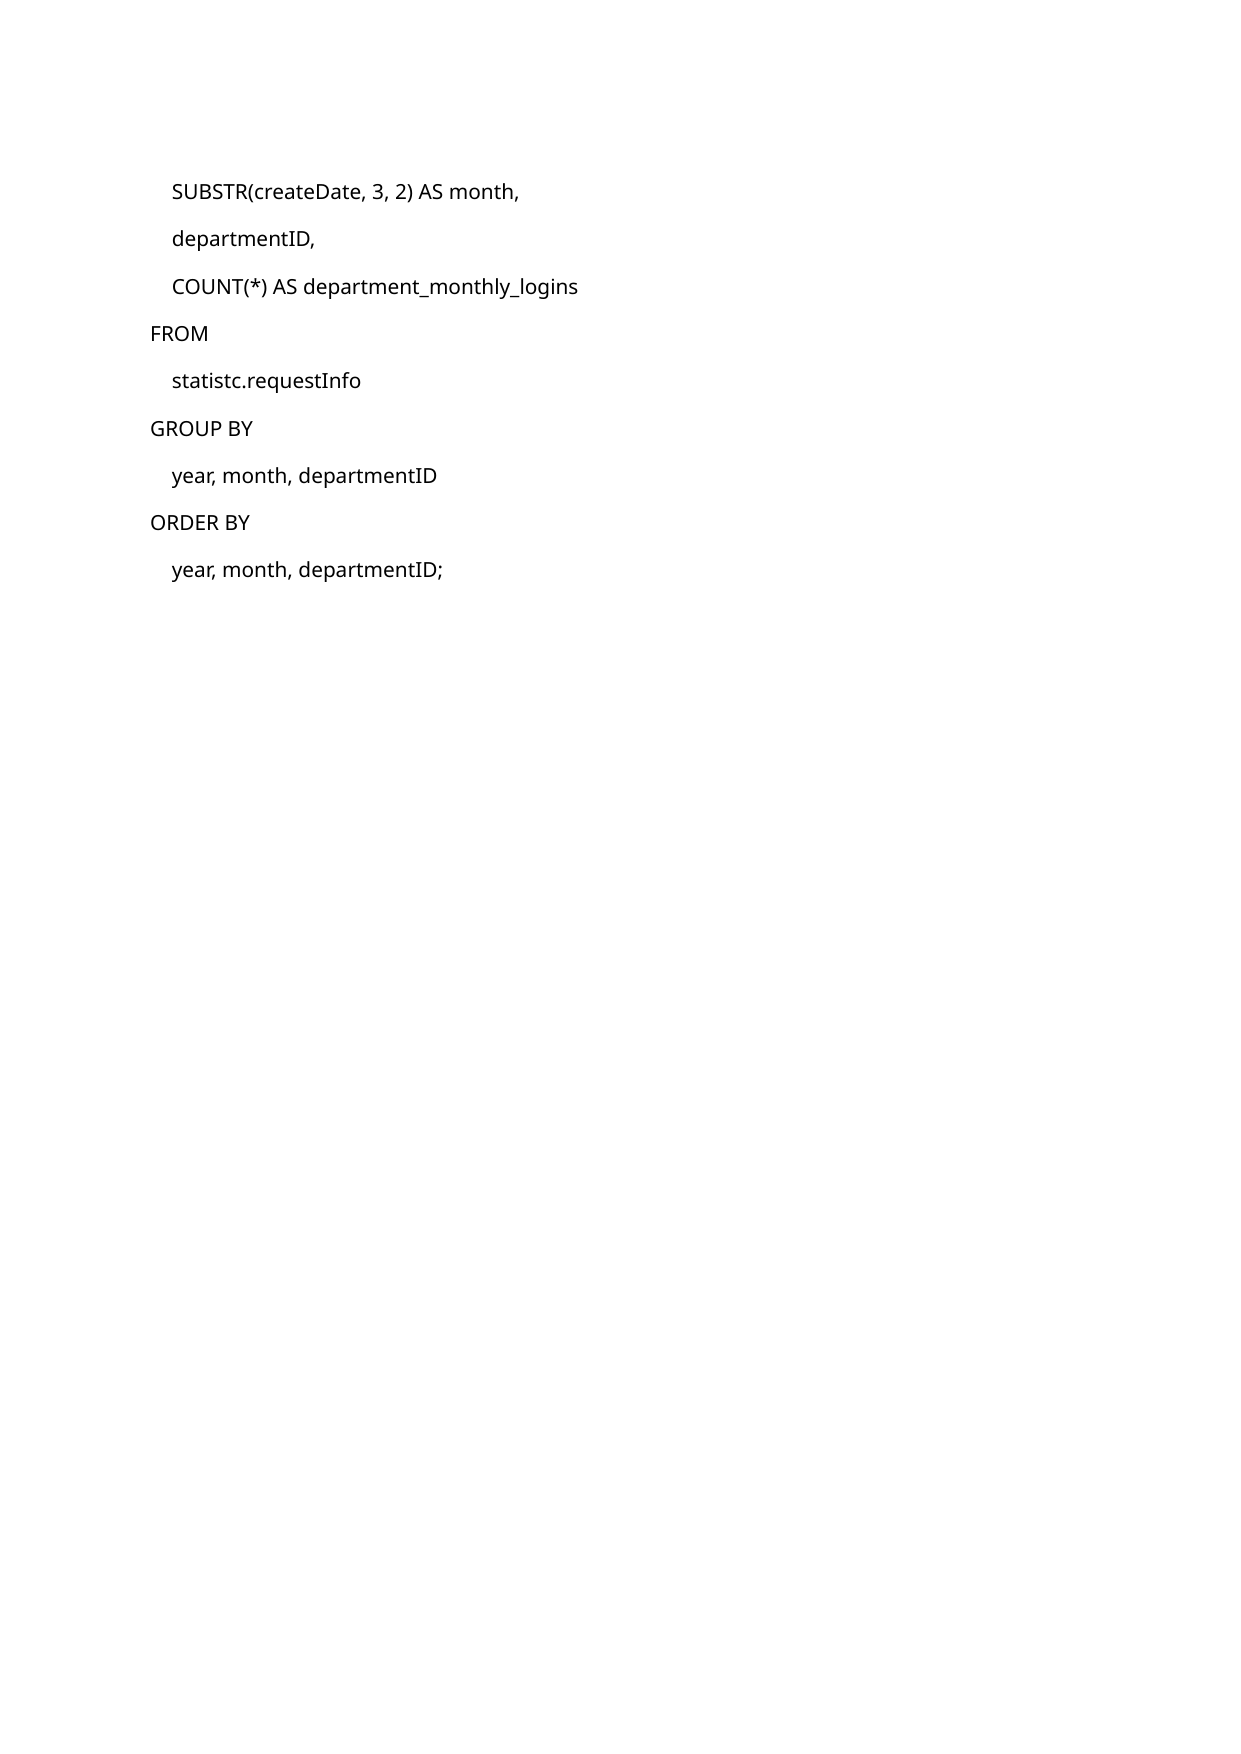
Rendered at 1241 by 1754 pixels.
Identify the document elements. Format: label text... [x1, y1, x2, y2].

text SUBSTR(createDate, 3, 2) AS month, [150, 177, 1090, 206]
text departmentID, [150, 224, 1090, 253]
text statistc.requestInfo [150, 366, 1090, 395]
text GROUP BY [150, 414, 1090, 442]
text year, month, departmentID; [150, 556, 1090, 584]
text FROM [150, 319, 1090, 347]
text year, month, departmentID [150, 461, 1090, 489]
text COUNT(*) AS department_monthly_logins [150, 272, 1090, 300]
text ORDER BY [150, 508, 1090, 537]
